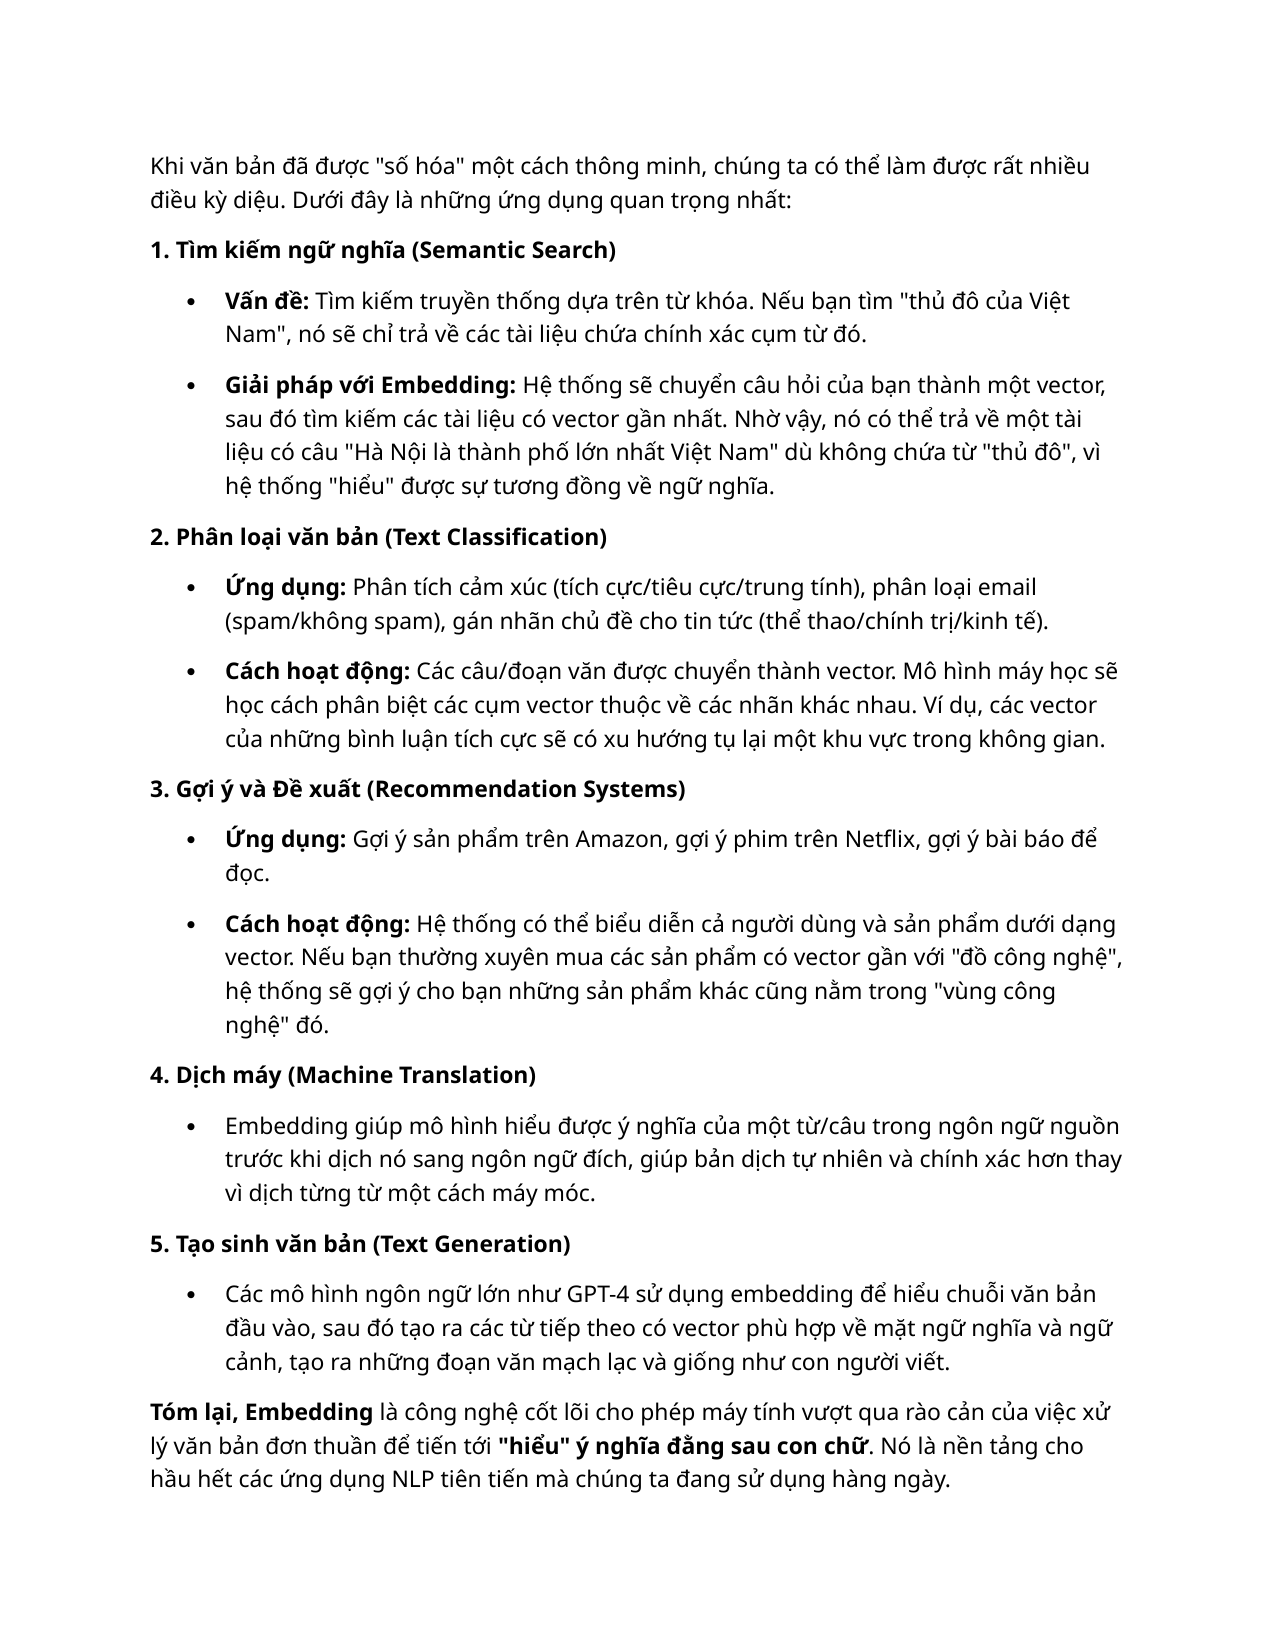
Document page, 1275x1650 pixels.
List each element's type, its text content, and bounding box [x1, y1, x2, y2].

list Vấn đề: Tìm kiếm truyền thống dựa trên từ khóa. Nếu bạn tìm "thủ đô của Việt Nam", nó sẽ chỉ trả về các tài liệu chứa chính xác cụm từ đó. [187, 284, 1125, 349]
list Các mô hình ngôn ngữ lớn như GPT-4 sử dụng embedding để hiểu chuỗi văn bản đầu vào, sau đó tạo ra các từ tiếp theo có vector phù hợp về mặt ngữ nghĩa và ngữ cảnh, tạo ra những đoạn văn mạch lạc và giống như con người viết. [187, 1278, 1125, 1377]
text 4. Dịch máy (Machine Translation) [150, 1059, 1125, 1090]
list Embedding giúp mô hình hiểu được ý nghĩa của một từ/câu trong ngôn ngữ nguồn trước khi dịch nó sang ngôn ngữ đích, giúp bản dịch tự nhiên và chính xác hơn thay vì dịch từng từ một cách máy móc. [187, 1109, 1125, 1208]
list Cách hoạt động: Các câu/đoạn văn được chuyển thành vector. Mô hình máy học sẽ học cách phân biệt các cụm vector thuộc về các nhãn khác nhau. Ví dụ, các vector của những bình luận tích cực sẽ có xu hướng tụ lại một khu vực trong không gian. [187, 655, 1125, 754]
text 2. Phân loại văn bản (Text Classification) [150, 520, 1125, 552]
text 3. Gợi ý và Đề xuất (Recommendation Systems) [150, 773, 1125, 804]
text 5. Tạo sinh văn bản (Text Generation) [150, 1227, 1125, 1259]
list Giải pháp với Embedding: Hệ thống sẽ chuyển câu hỏi của bạn thành một vector, sau đó tìm kiếm các tài liệu có vector gần nhất. Nhờ vậy, nó có thể trả về một tài liệu có câu "Hà Nội là thành phố lớn nhất Việt Nam" dù không chứa từ "thủ đô", vì hệ thống "hiểu" được sự tương đồng về ngữ nghĩa. [187, 369, 1125, 501]
list Ứng dụng: Gợi ý sản phẩm trên Amazon, gợi ý phim trên Netflix, gợi ý bài báo để đọc. [187, 823, 1125, 888]
list Ứng dụng: Phân tích cảm xúc (tích cực/tiêu cực/trung tính), phân loại email (spam/không spam), gán nhãn chủ đề cho tin tức (thể thao/chính trị/kinh tế). [187, 571, 1125, 636]
text 1. Tìm kiếm ngữ nghĩa (Semantic Search) [150, 234, 1125, 265]
text Khi văn bản đã được "số hóa" một cách thông minh, chúng ta có thể làm được rất nhiều điều kỳ diệu. Dưới đây là những ứng dụng quan trọng nhất: [150, 150, 1125, 215]
text Tóm lại, Embedding là công nghệ cốt lõi cho phép máy tính vượt qua rào cản của việc xử lý văn bản đơn thuần để tiến tới "hiểu" ý nghĩa đằng sau con chữ. Nó là nền tảng cho hầu hết các ứng dụng NLP tiên tiến mà chúng ta đang sử dụng hàng ngày. [150, 1396, 1125, 1494]
list Cách hoạt động: Hệ thống có thể biểu diễn cả người dùng và sản phẩm dưới dạng vector. Nếu bạn thường xuyên mua các sản phẩm có vector gần với "đồ công nghệ", hệ thống sẽ gợi ý cho bạn những sản phẩm khác cũng nằm trong "vùng công nghệ" đó. [187, 907, 1125, 1040]
